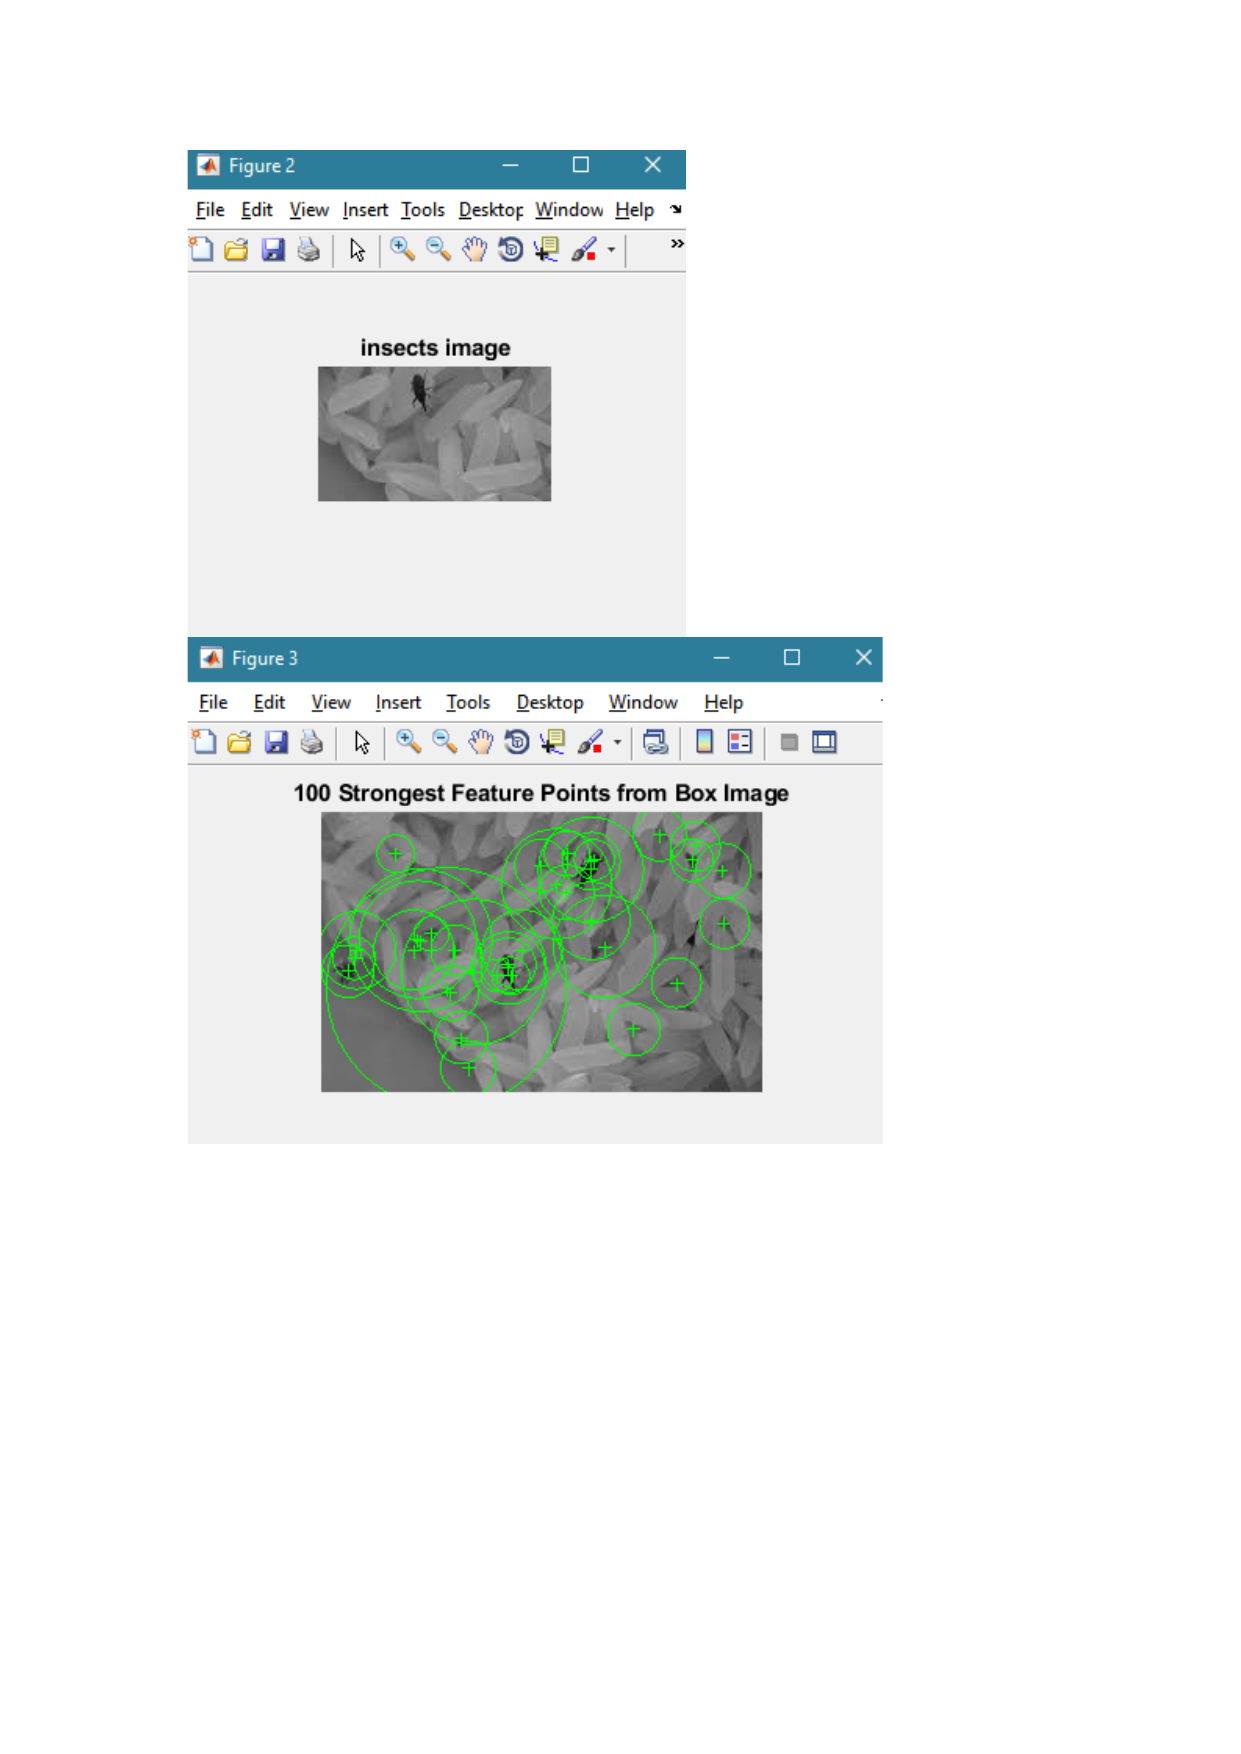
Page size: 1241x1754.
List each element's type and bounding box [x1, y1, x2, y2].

picture [187, 150, 883, 1144]
